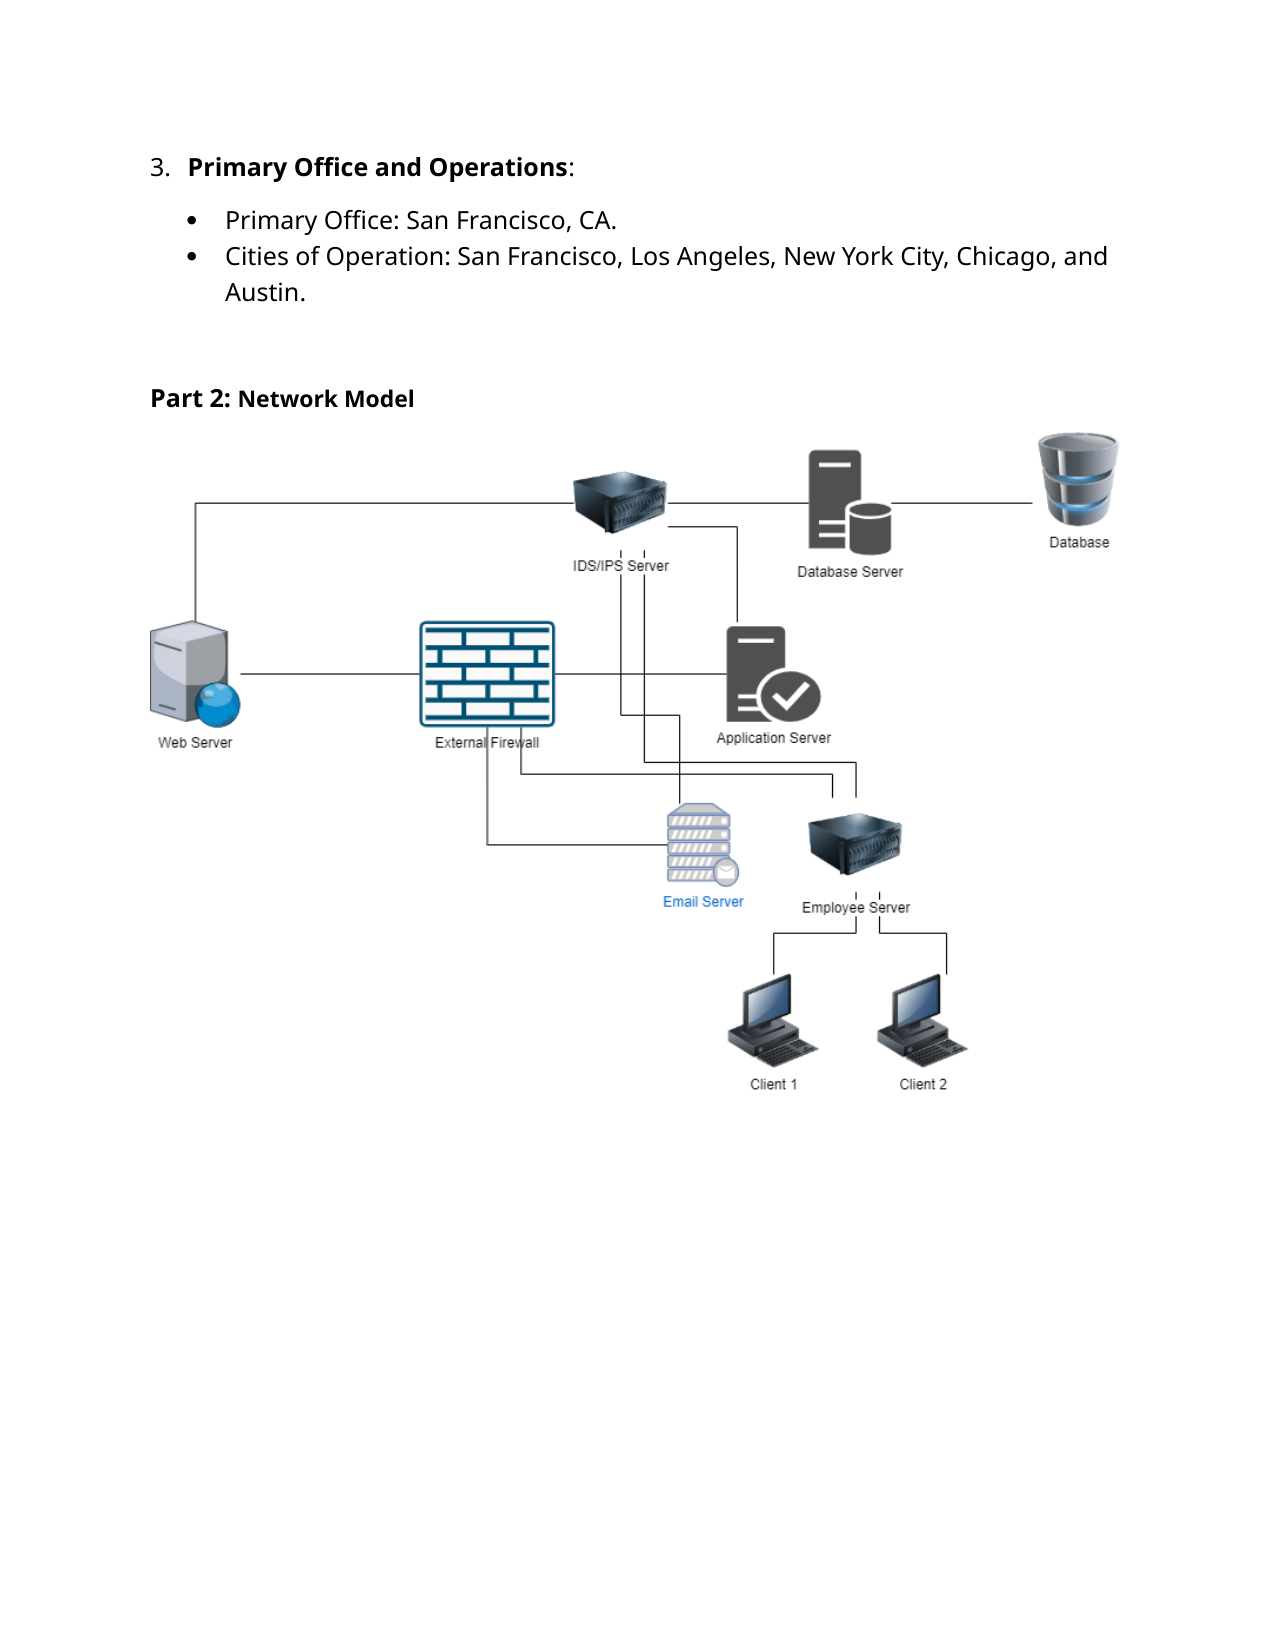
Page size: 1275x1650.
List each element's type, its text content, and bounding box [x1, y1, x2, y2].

list Primary Office and Operations: [150, 150, 1125, 184]
list Primary Office: San Francisco, CA. [187, 203, 1125, 237]
text Part 2: Network Model [150, 380, 1125, 414]
list Cities of Operation: San Francisco, Los Angeles, New York City, Chicago, and Austin. [187, 239, 1125, 309]
picture [150, 432, 1125, 1093]
